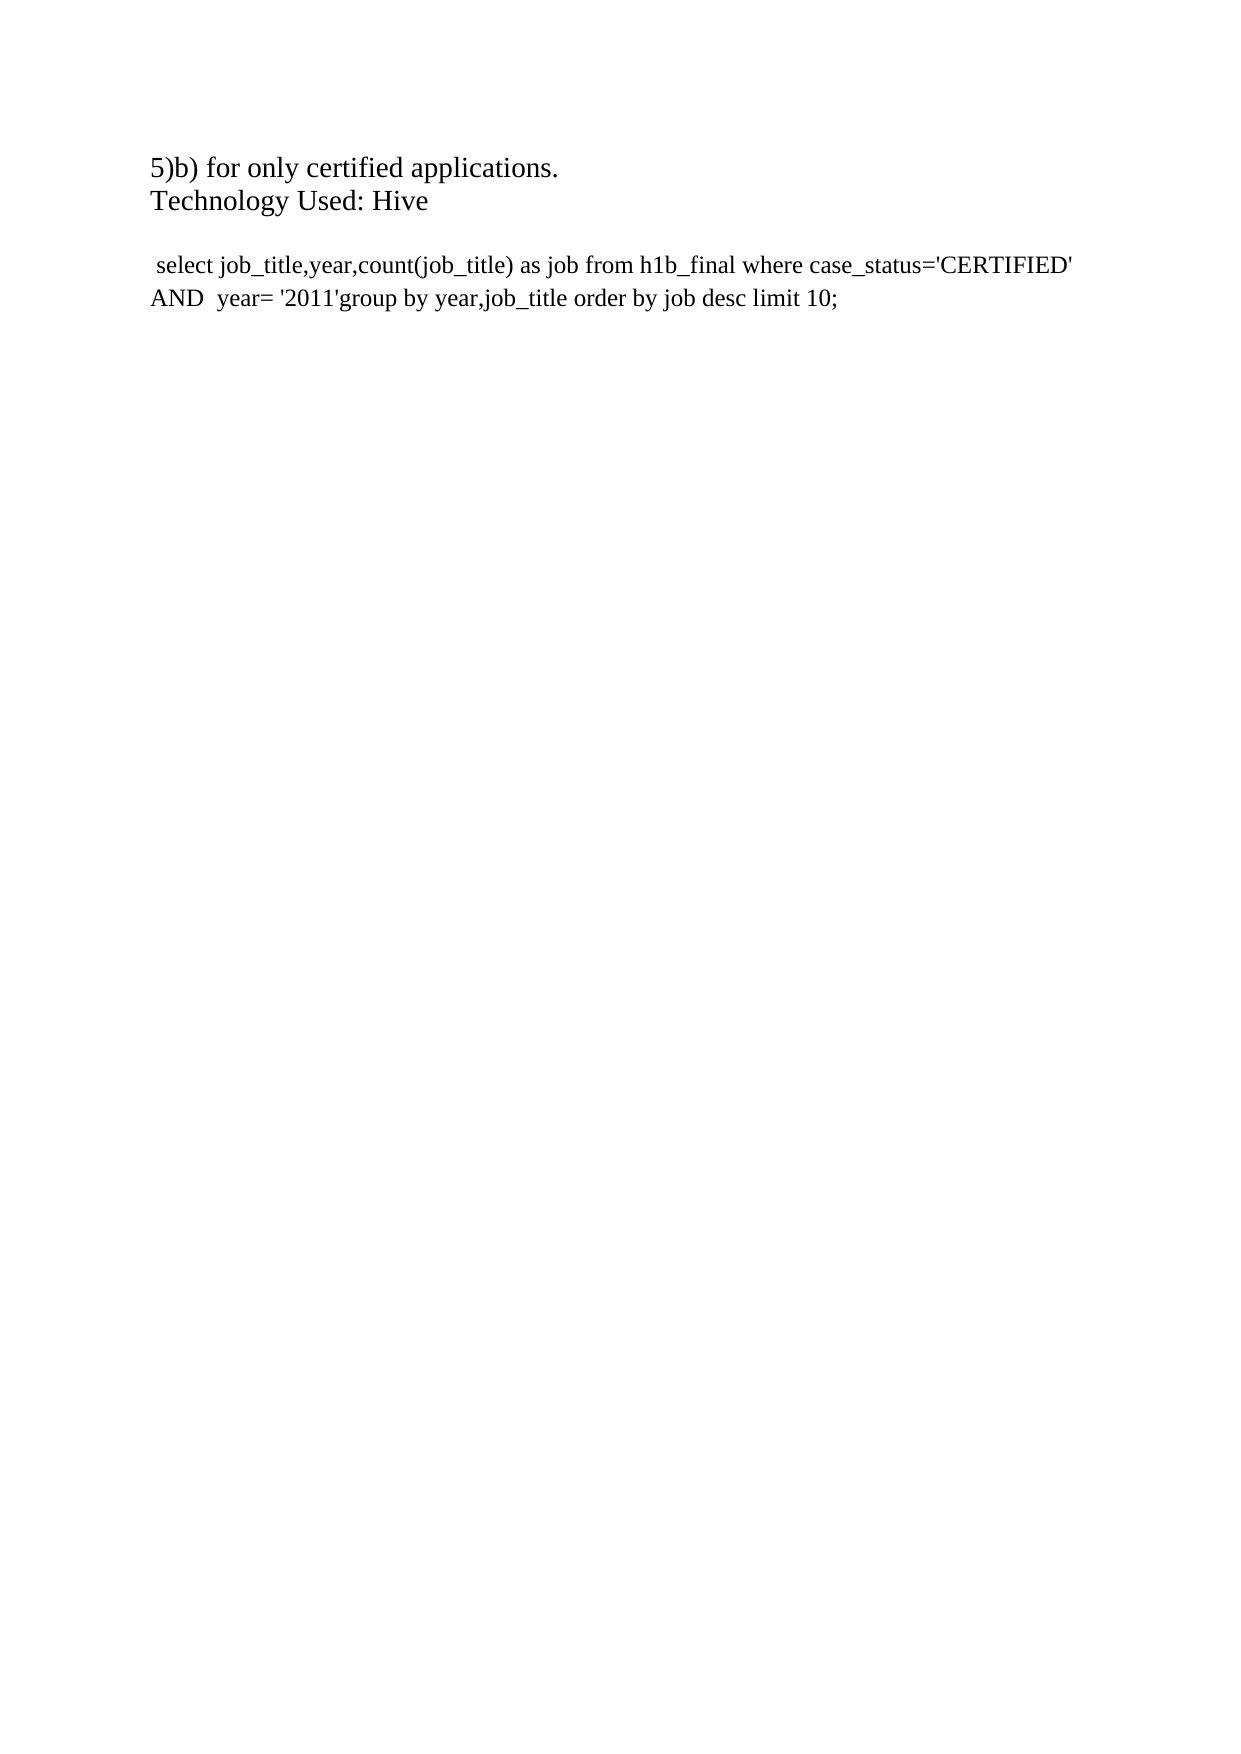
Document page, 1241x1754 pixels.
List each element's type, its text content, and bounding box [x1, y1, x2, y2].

text Technology Used: Hive [150, 183, 1090, 217]
text 5)b) for only certified applications. [150, 150, 1090, 183]
text select job_title,year,count(job_title) as job from h1b_final where case_status='CERTIFIED' AND year= '2011'group by year,job_title order by job desc limit 10; [150, 251, 1090, 313]
